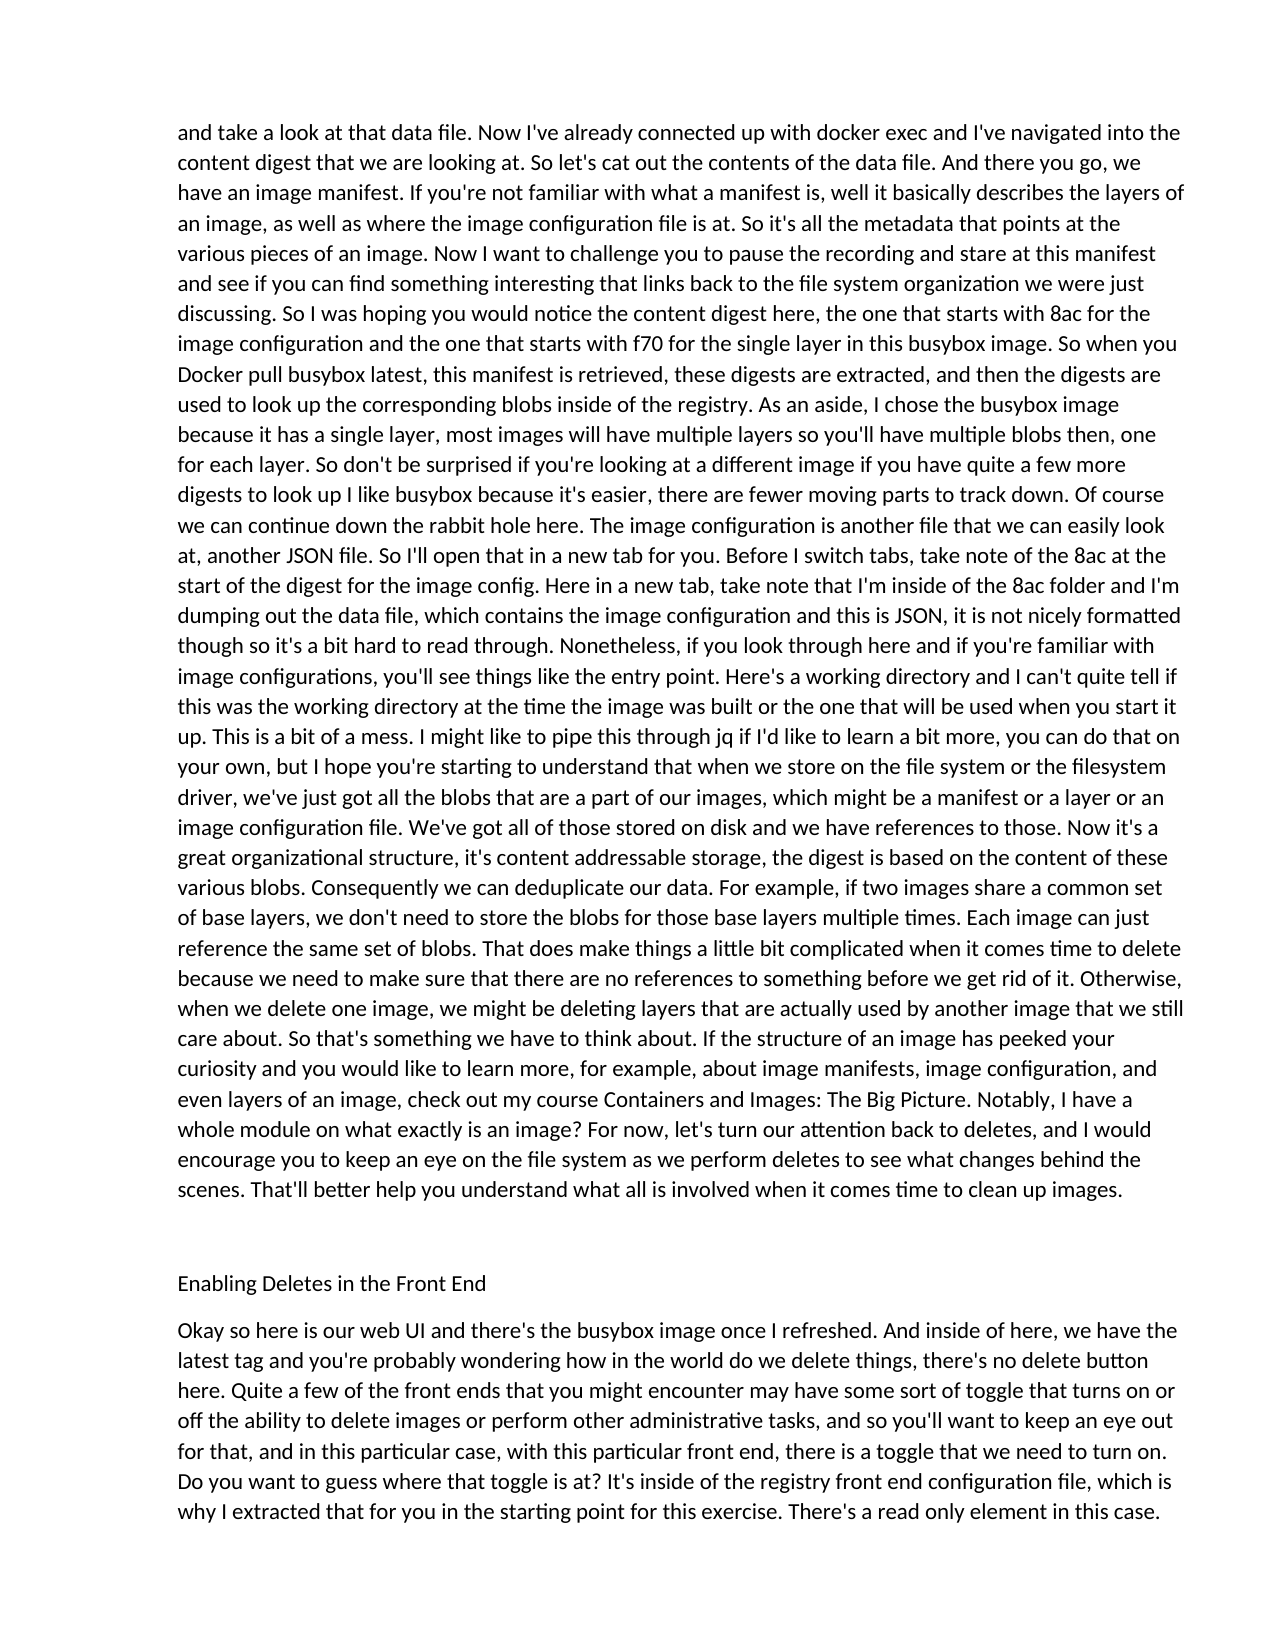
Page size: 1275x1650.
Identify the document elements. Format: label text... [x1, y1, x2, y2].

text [177, 1316, 1186, 1525]
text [177, 118, 1186, 1203]
text Enabling Deletes in the Front End [177, 1269, 1186, 1297]
